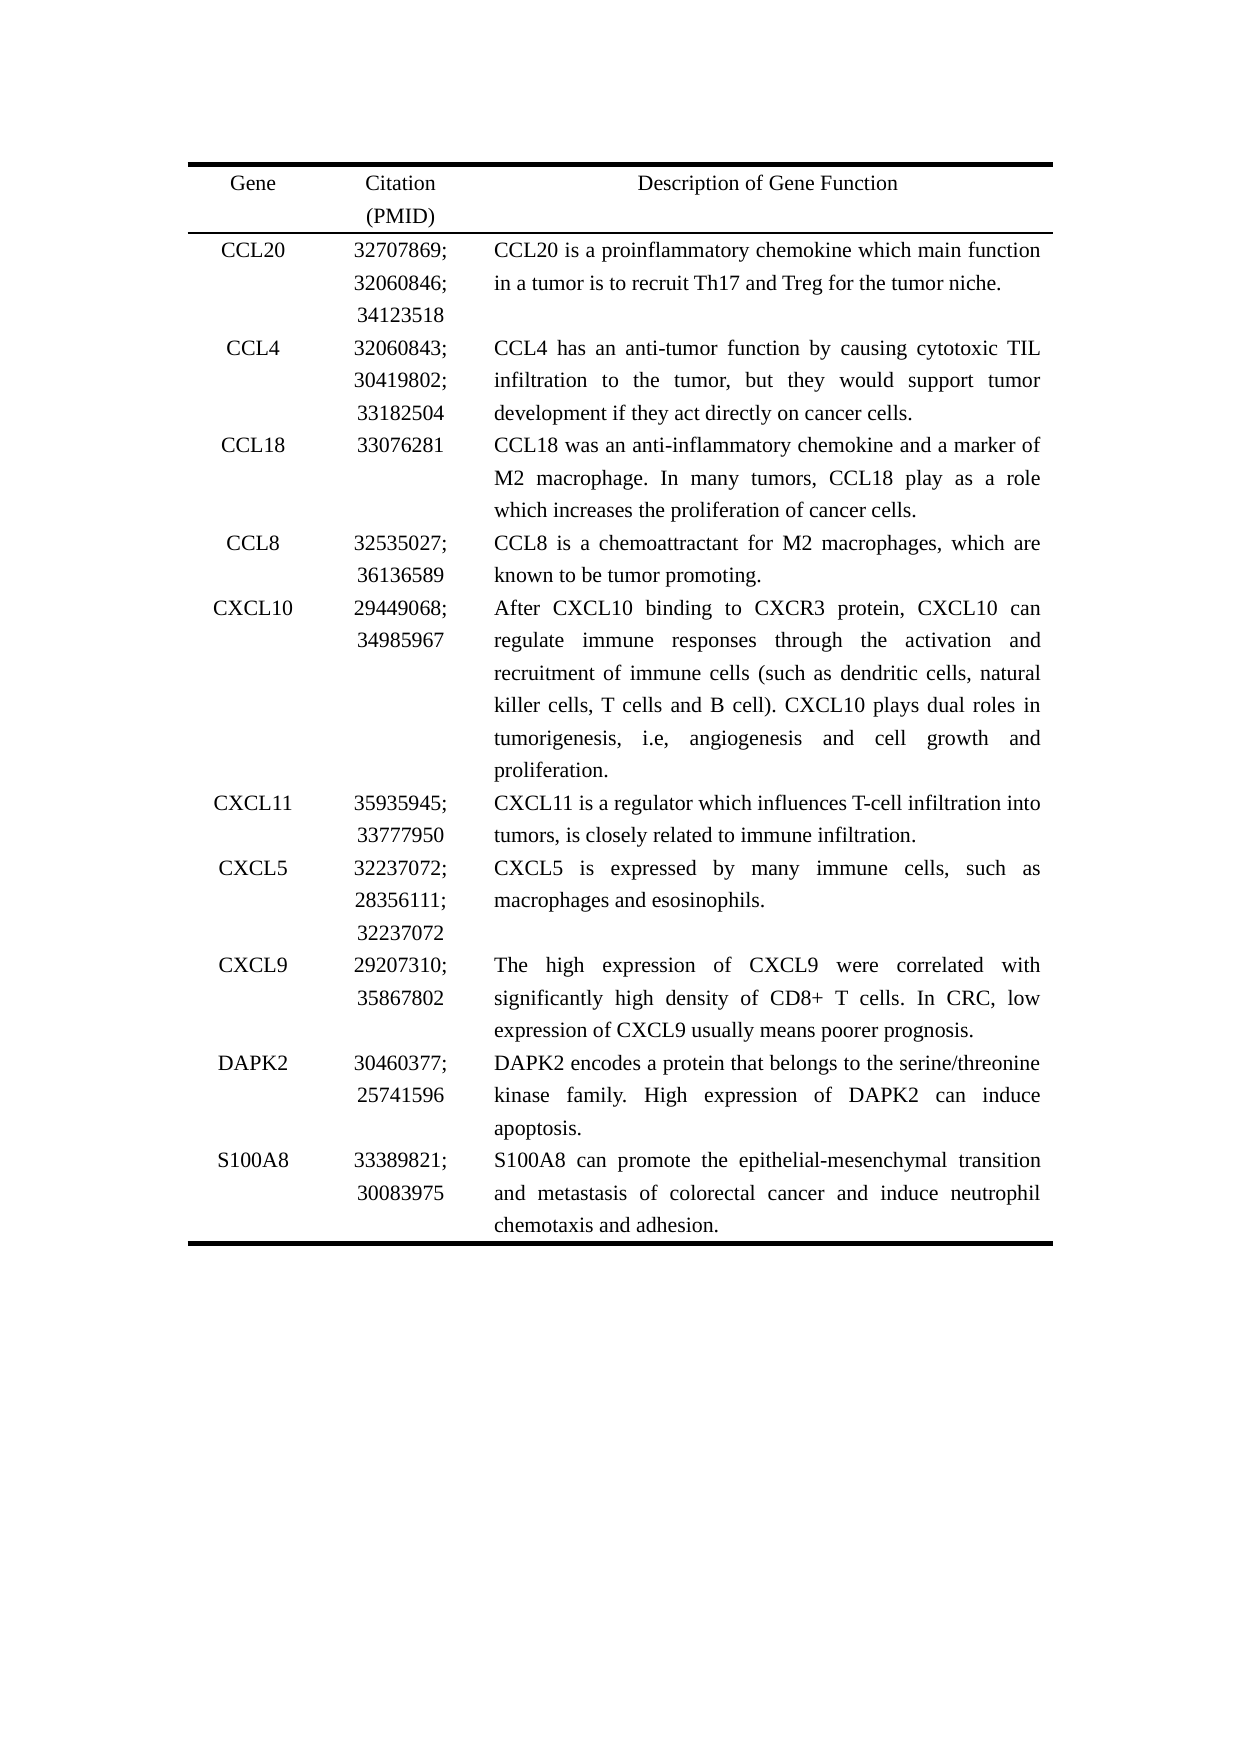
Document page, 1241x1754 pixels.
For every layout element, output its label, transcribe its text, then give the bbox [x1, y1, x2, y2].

table_cell CXCL5 is expressed by many immune cells, such as macrophages and esosinophils. [483, 851, 1053, 949]
table_cell CXCL10 [188, 591, 318, 786]
table_header Description of Gene Function [483, 167, 1053, 232]
table_cell CXCL9 [188, 949, 318, 1046]
table_cell S100A8 [188, 1144, 318, 1241]
table_cell CCL18 was an anti-inflammatory chemokine and a marker of M2 macrophage. In many tumors, CCL18 play as a role which increases the proliferation of cancer cells. [483, 429, 1053, 526]
table_cell CXCL11 [188, 786, 318, 851]
table_cell CXCL5 [188, 851, 318, 949]
table_cell DAPK2 encodes a protein that belongs to the serine/threonine kinase family. High expression of DAPK2 can induce apoptosis. [483, 1046, 1053, 1144]
table_cell 29207310; 35867802 [318, 949, 483, 1046]
table_cell After CXCL10 binding to CXCR3 protein, CXCL10 can regulate immune responses through the activation and recruitment of immune cells (such as dendritic cells, natural killer cells, T cells and B cell). CXCL10 plays dual roles in tumorigenesis, i.e, angiogenesis and cell growth and proliferation. [483, 591, 1053, 786]
table_cell 33389821; 30083975 [318, 1144, 483, 1241]
table_cell 35935945; 33777950 [318, 786, 483, 851]
table_cell 30460377; 25741596 [318, 1046, 483, 1144]
table_cell S100A8 can promote the epithelial-mesenchymal transition and metastasis of colorectal cancer and induce neutrophil chemotaxis and adhesion. [483, 1144, 1053, 1241]
table_cell 32535027; 36136589 [318, 526, 483, 591]
table_cell 32237072; 28356111; 32237072 [318, 851, 483, 949]
table_cell CCL8 is a chemoattractant for M2 macrophages, which are known to be tumor promoting. [483, 526, 1053, 591]
table_cell CCL4 has an anti-tumor function by causing cytotoxic TIL infiltration to the tumor, but they would support tumor development if they act directly on cancer cells. [483, 331, 1053, 429]
table_cell 32060843; 30419802; 33182504 [318, 331, 483, 429]
table_cell CCL4 [188, 331, 318, 429]
table_header Gene [188, 167, 318, 232]
table_cell 33076281 [318, 429, 483, 526]
table_cell CCL20 [188, 234, 318, 331]
table_cell CXCL11 is a regulator which influences T-cell infiltration into tumors, is closely related to immune infiltration. [483, 786, 1053, 851]
table_cell CCL20 is a proinflammatory chemokine which main function in a tumor is to recruit Th17 and Treg for the tumor niche. [483, 234, 1053, 331]
table_cell CCL18 [188, 429, 318, 526]
table_cell 29449068; 34985967 [318, 591, 483, 786]
table_cell 32707869; 32060846; 34123518 [318, 234, 483, 331]
table_cell CCL8 [188, 526, 318, 591]
table_cell The high expression of CXCL9 were correlated with significantly high density of CD8+ T cells. In CRC, low expression of CXCL9 usually means poorer prognosis. [483, 949, 1053, 1046]
table_cell DAPK2 [188, 1046, 318, 1144]
table_header Citation (PMID) [318, 167, 483, 232]
